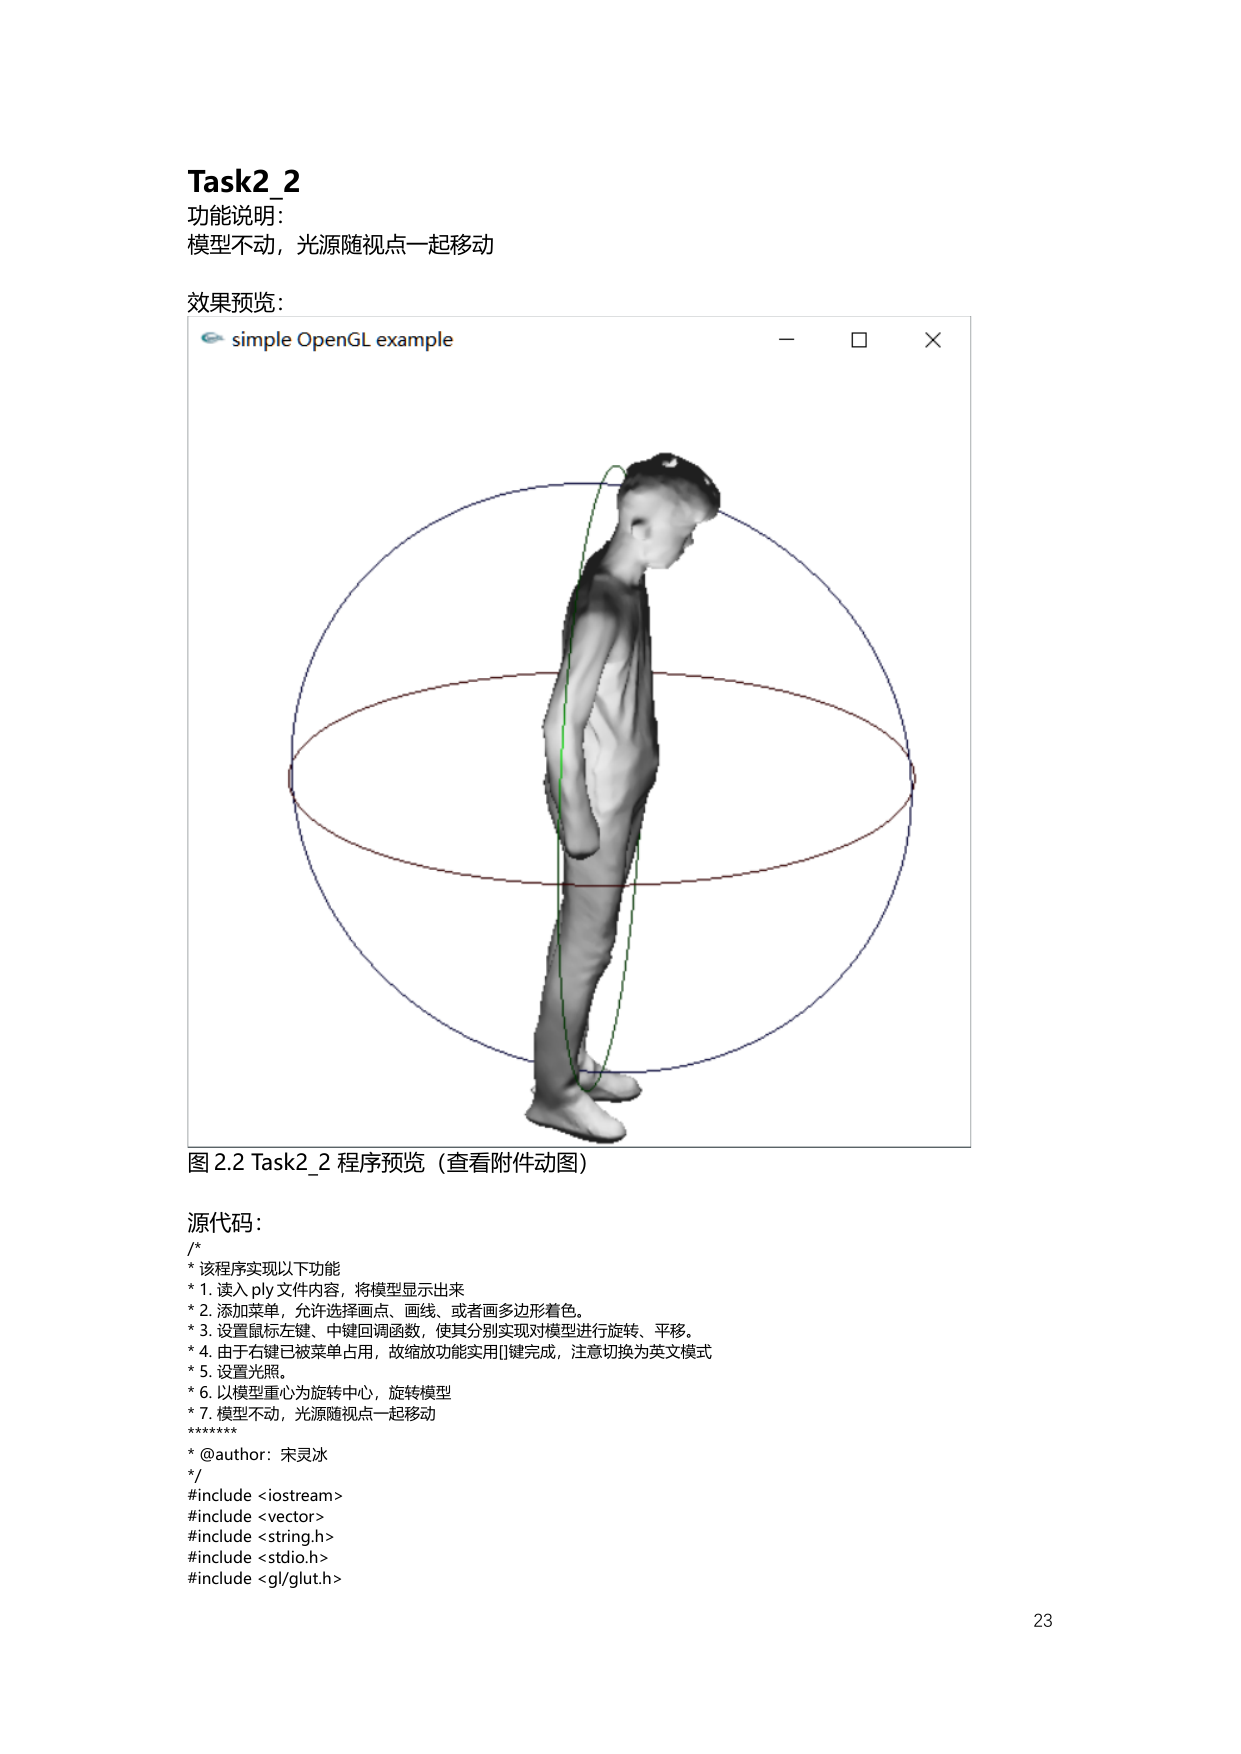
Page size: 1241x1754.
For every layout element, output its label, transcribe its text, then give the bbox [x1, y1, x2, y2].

text * 1. 读入ply文件内容，将模型显示出来 [187, 1279, 1053, 1299]
text * 该程序实现以下功能 [187, 1258, 1053, 1279]
text * 4. 由于右键已被菜单占用，故缩放功能实用[]键完成，注意切换为英文模式 [187, 1341, 1053, 1361]
text * @author：宋灵冰 [187, 1444, 1053, 1464]
text * 2. 添加菜单，允许选择画点、画线、或者画多边形着色。 [187, 1299, 1053, 1320]
text */ [187, 1464, 1053, 1485]
text #include <stdio.h> [187, 1547, 1053, 1567]
text #include <string.h> [187, 1526, 1053, 1547]
text /* [187, 1237, 1053, 1258]
text #include <iostream> [187, 1485, 1053, 1506]
picture [187, 316, 972, 1148]
text * 3. 设置鼠标左键、中键回调函数，使其分别实现对模型进行旋转、平移。 [187, 1320, 1053, 1341]
text 效果预览： [187, 287, 1053, 316]
text ******* [187, 1423, 1053, 1444]
text 功能说明： [187, 201, 1053, 229]
text * 7. 模型不动，光源随视点一起移动 [187, 1402, 1053, 1423]
text * 6. 以模型重心为旋转中心，旋转模型 [187, 1382, 1053, 1402]
text 图2.2 Task2_2 程序预览（查看附件动图） [187, 1147, 1053, 1176]
text #include <gl/glut.h> [187, 1567, 1053, 1588]
text Task2_2 [187, 162, 1053, 201]
text 模型不动，光源随视点一起移动 [187, 229, 1053, 258]
text 源代码： [187, 1205, 1053, 1237]
text #include <vector> [187, 1506, 1053, 1526]
text * 5. 设置光照。 [187, 1361, 1053, 1382]
